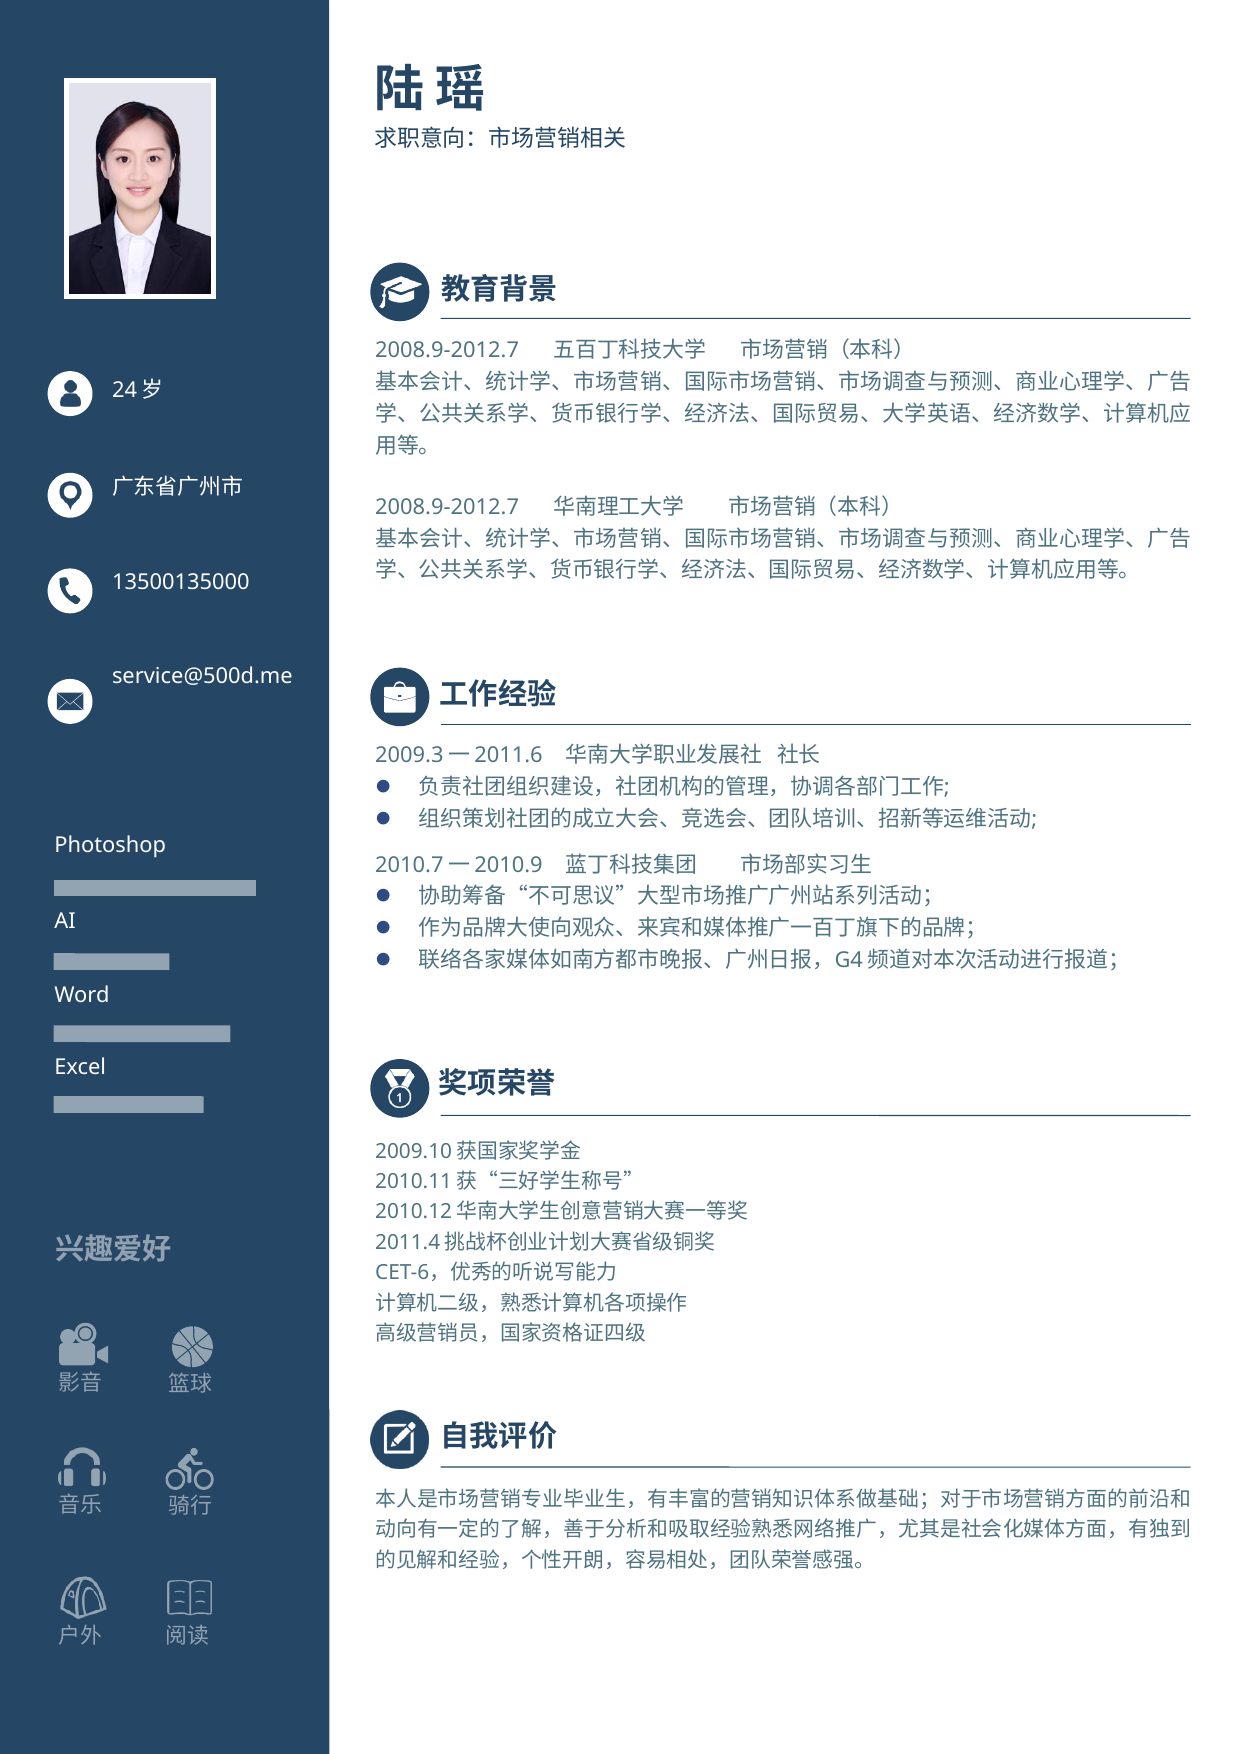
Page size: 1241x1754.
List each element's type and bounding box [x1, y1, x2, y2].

picture [53, 479, 87, 512]
picture [370, 1410, 429, 1469]
picture [167, 1573, 212, 1618]
picture [380, 1069, 419, 1108]
picture [69, 83, 211, 294]
picture [374, 266, 426, 318]
picture [56, 1572, 108, 1624]
picture [58, 1444, 106, 1492]
picture [57, 380, 84, 407]
